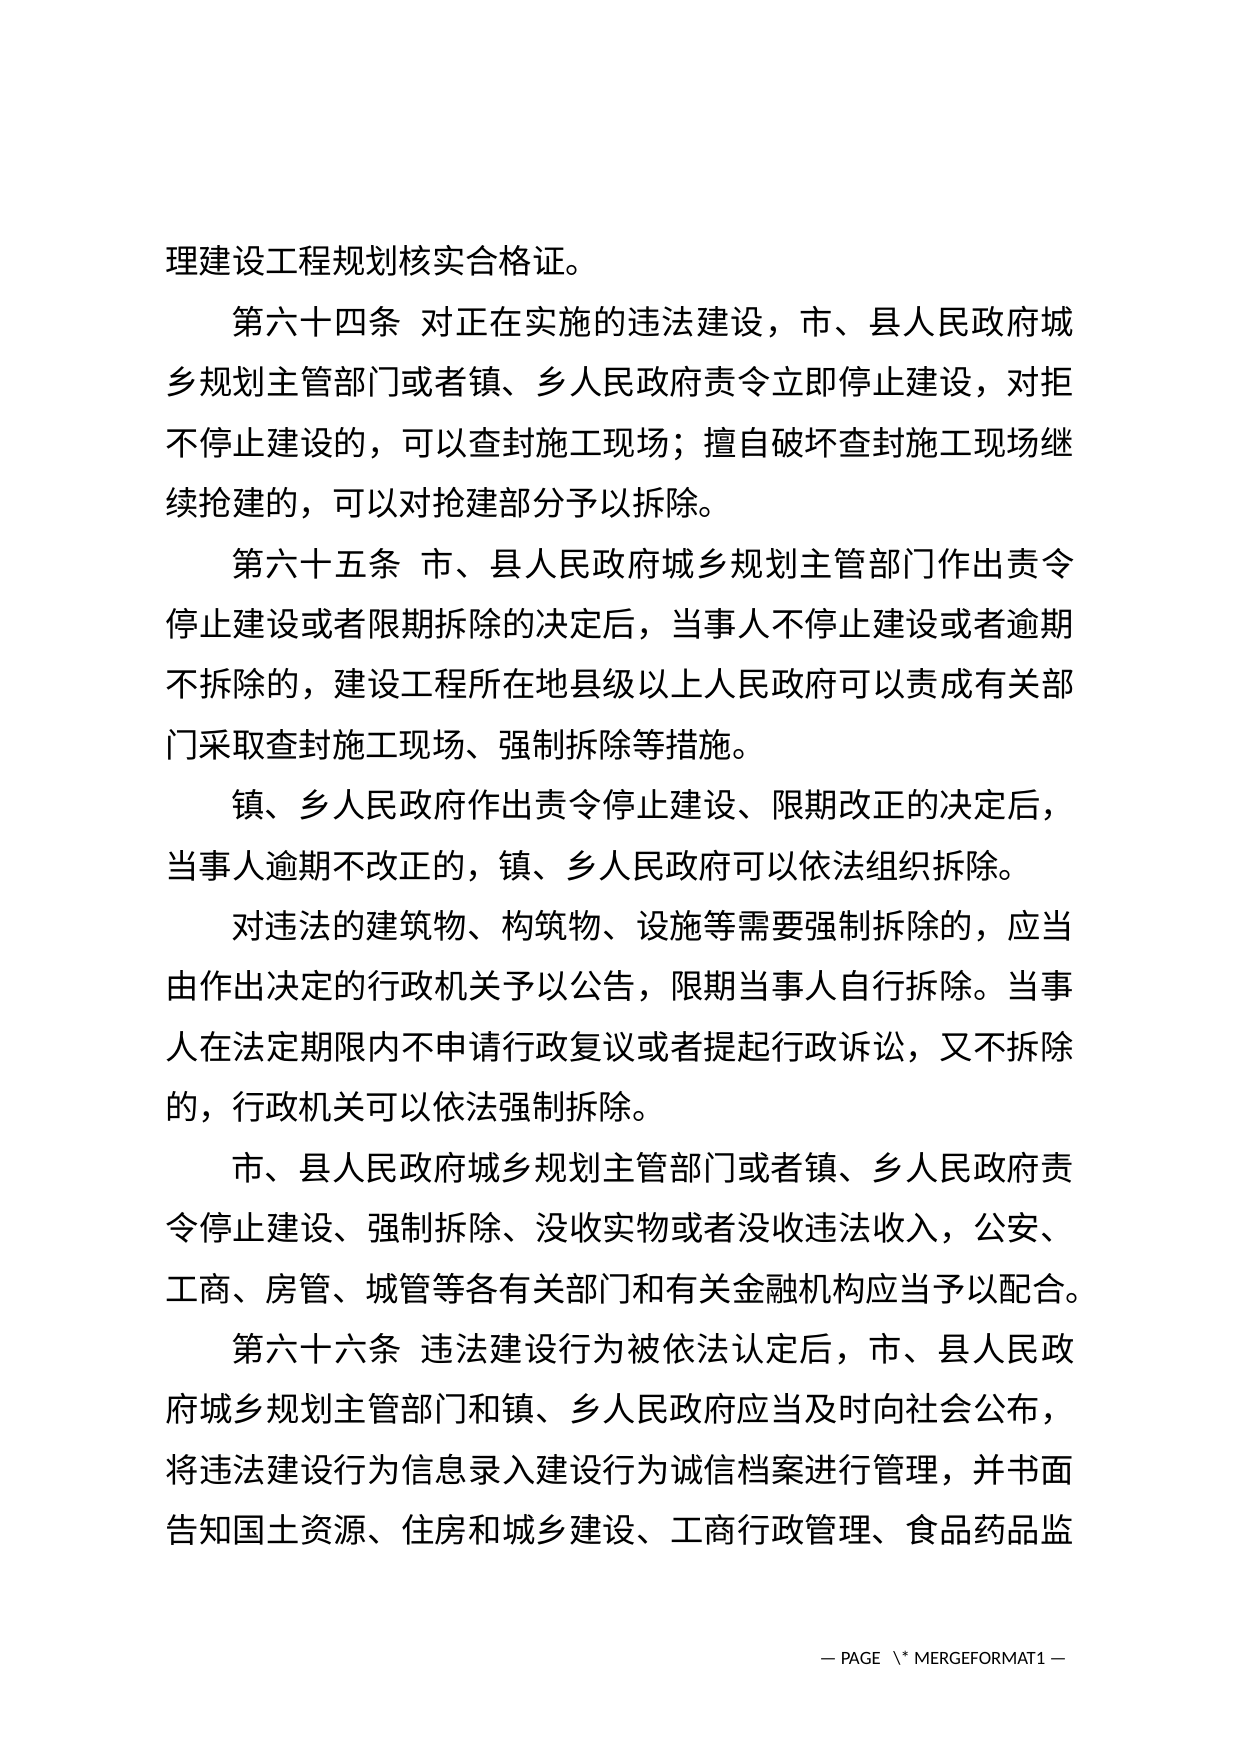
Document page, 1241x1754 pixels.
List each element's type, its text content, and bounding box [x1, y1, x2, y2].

text 对违法的建筑物、构筑物、设施等需要强制拆除的，应当由作出决定的行政机关予以公告，限期当事人自行拆除。当事人在法定期限内不申请行政复议或者提起行政诉讼，又不拆除的，行政机关可以依法强制拆除。 [165, 890, 1075, 1132]
text 镇、乡人民政府作出责令停止建设、限期改正的决定后，当事人逾期不改正的，镇、乡人民政府可以依法组织拆除。 [165, 769, 1075, 890]
list 第六十四条 对正在实施的违法建设，市、县人民政府城乡规划主管部门或者镇、乡人民政府责令立即停止建设，对拒不停止建设的，可以查封施工现场；擅自破坏查封施工现场继续抢建的，可以对抢建部分予以拆除。 [165, 286, 1075, 528]
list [165, 1313, 1075, 1555]
text 市、县人民政府城乡规划主管部门或者镇、乡人民政府责令停止建设、强制拆除、没收实物或者没收违法收入，公安、工商、房管、城管等各有关部门和有关金融机构应当予以配合。 [165, 1132, 1075, 1313]
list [165, 226, 1075, 286]
list 第六十五条 市、县人民政府城乡规划主管部门作出责令停止建设或者限期拆除的决定后，当事人不停止建设或者逾期不拆除的，建设工程所在地县级以上人民政府可以责成有关部门采取查封施工现场、强制拆除等措施。 [165, 528, 1075, 769]
